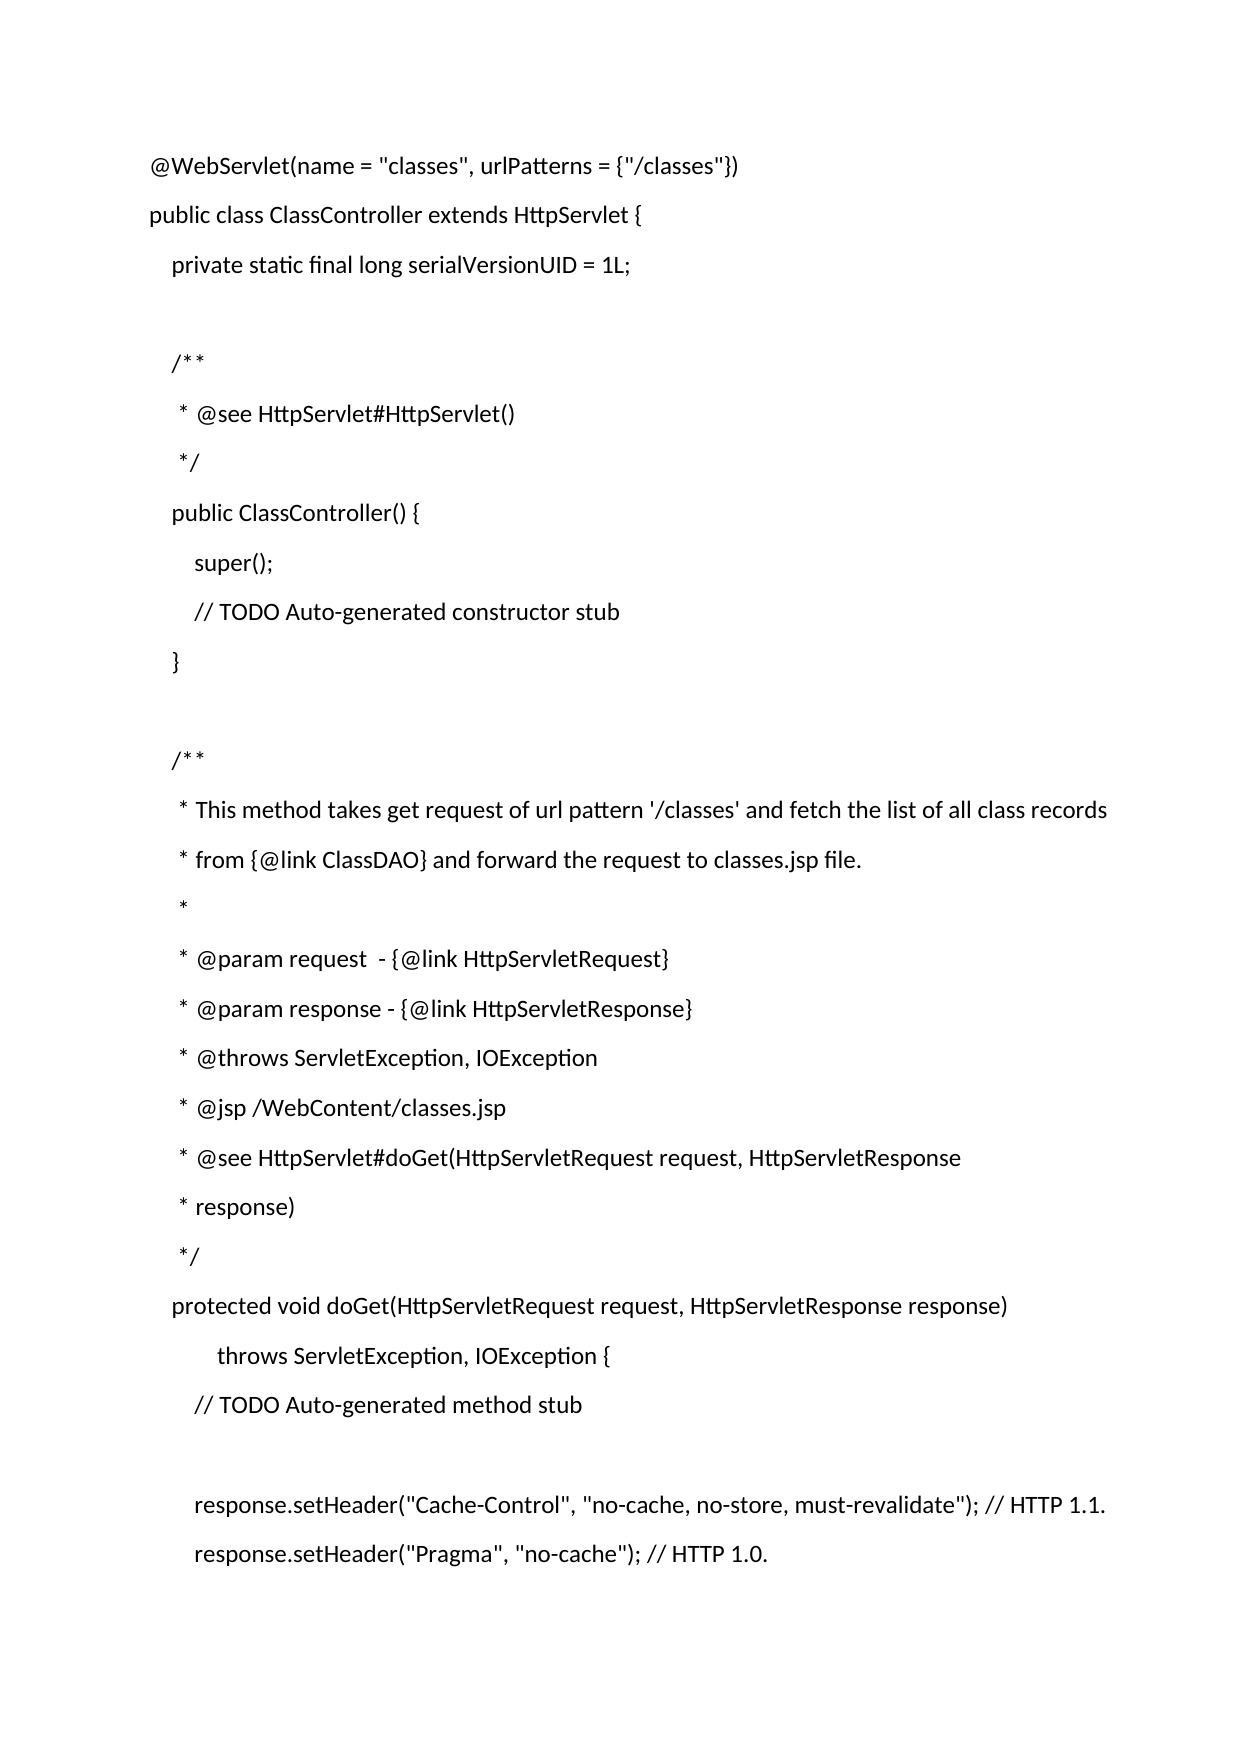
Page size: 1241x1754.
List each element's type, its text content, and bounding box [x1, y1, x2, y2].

text * @throws ServletException, IOException [149, 1042, 1167, 1073]
text public class ClassController extends HttpServlet { [149, 199, 1167, 230]
text // TODO Auto-generated method stub [149, 1389, 1167, 1420]
text * response) [149, 1191, 1167, 1222]
text * @see HttpServlet#doGet(HttpServletRequest request, HttpServletResponse [149, 1142, 1167, 1172]
text response.setHeader("Cache-Control", "no-cache, no-store, must-revalidate"); // HTTP 1.1. [149, 1489, 1167, 1519]
text protected void doGet(HttpServletRequest request, HttpServletResponse response) [149, 1290, 1167, 1321]
text // TODO Auto-generated constructor stub [149, 596, 1167, 627]
text /** [149, 745, 1167, 776]
text * @jsp /WebContent/classes.jsp [149, 1092, 1167, 1123]
text */ [149, 1241, 1167, 1271]
text * @param response - {@link HttpServletResponse} [149, 993, 1167, 1023]
text @WebServlet(name = "classes", urlPatterns = {"/classes"}) [149, 150, 1167, 181]
text super(); [149, 547, 1167, 577]
text * @see HttpServlet#HttpServlet() [149, 398, 1167, 428]
text * @param request - {@link HttpServletRequest} [149, 943, 1167, 974]
text } [149, 646, 1167, 676]
text throws ServletException, IOException { [149, 1340, 1167, 1371]
text * This method takes get request of url pattern '/classes' and fetch the list of all class records [149, 794, 1167, 825]
text public ClassController() { [149, 497, 1167, 528]
text * from {@link ClassDAO} and forward the request to classes.jsp file. [149, 844, 1167, 875]
text response.setHeader("Pragma", "no-cache"); // HTTP 1.0. [149, 1538, 1167, 1569]
text /** [149, 348, 1167, 379]
text private static final long serialVersionUID = 1L; [149, 249, 1167, 280]
text */ [149, 447, 1167, 478]
text * [149, 894, 1167, 924]
